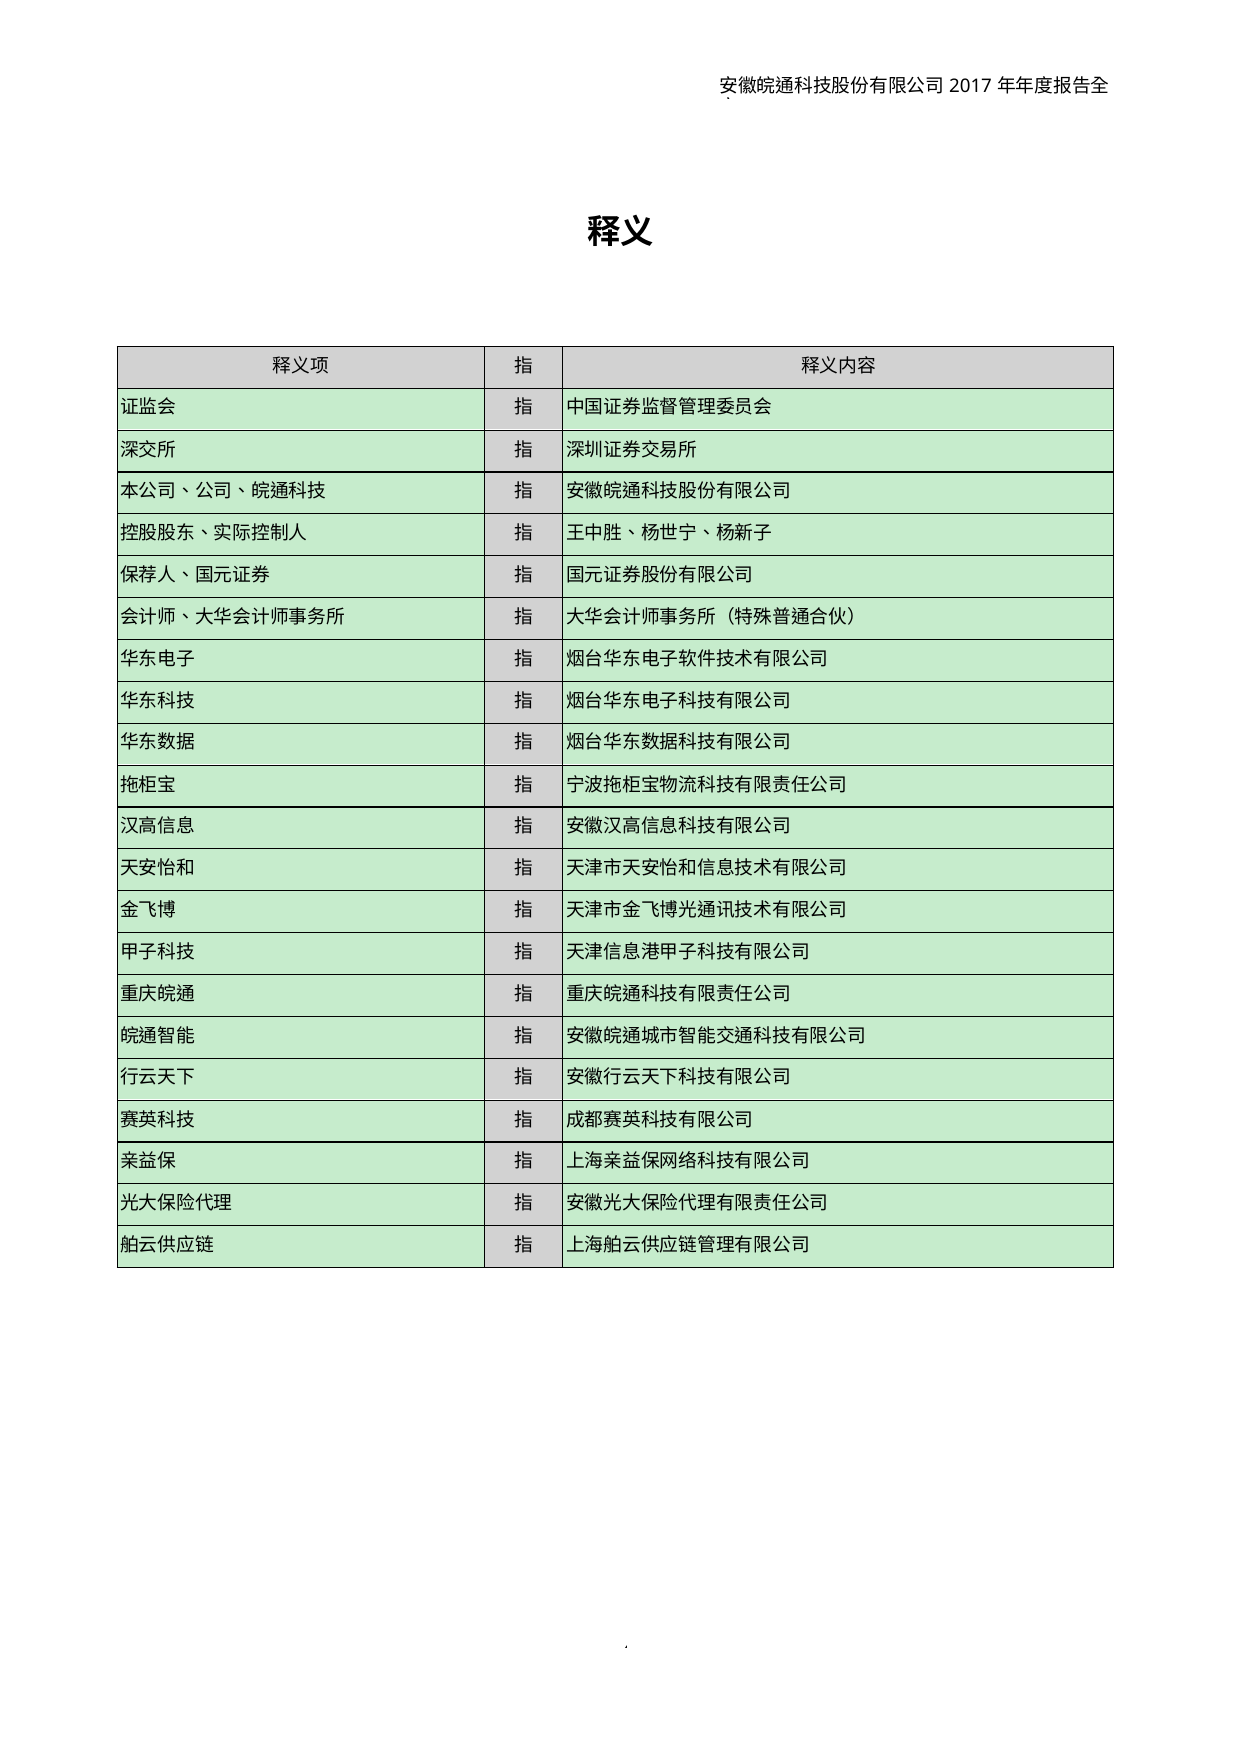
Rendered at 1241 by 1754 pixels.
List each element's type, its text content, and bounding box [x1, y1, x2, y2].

table_cell 亲益保 [118, 1143, 484, 1183]
table_cell 安徽皖通科技股份有限公司 [563, 473, 1113, 513]
table_cell 安徽皖通城市智能交通科技有限公司 [563, 1017, 1113, 1058]
table_cell 国元证券股份有限公司 [563, 556, 1113, 597]
table_cell 指 [485, 766, 562, 806]
table_cell 指 [485, 473, 562, 513]
table_cell 大华会计师事务所（特殊普通合伙） [563, 598, 1113, 639]
table_cell 烟台华东数据科技有限公司 [563, 724, 1113, 764]
table_cell 宁波拖柜宝物流科技有限责任公司 [563, 766, 1113, 806]
table_cell 指 [485, 1143, 562, 1183]
table_cell 控股股东、实际控制人 [118, 514, 484, 555]
table_cell 华东电子 [118, 640, 484, 681]
table_cell 金飞博 [118, 891, 484, 932]
table_cell 指 [485, 1184, 562, 1225]
table_cell 烟台华东电子科技有限公司 [563, 682, 1113, 723]
table_cell 指 [485, 975, 562, 1016]
table_cell 指 [485, 1059, 562, 1099]
table_cell 重庆皖通 [118, 975, 484, 1016]
table_cell 会计师、大华会计师事务所 [118, 598, 484, 639]
table_cell 指 [485, 389, 562, 429]
table_cell 指 [485, 1226, 562, 1267]
table_cell 皖通智能 [118, 1017, 484, 1058]
table_cell 证监会 [118, 389, 484, 429]
table_cell 指 [485, 598, 562, 639]
table_cell 指 [485, 891, 562, 932]
table_cell 甲子科技 [118, 933, 484, 974]
table_cell 行云天下 [118, 1059, 484, 1099]
table_header 释义内容 [563, 347, 1113, 388]
table_cell 拖柜宝 [118, 766, 484, 806]
table_cell 重庆皖通科技有限责任公司 [563, 975, 1113, 1016]
table_cell 上海亲益保网络科技有限公司 [563, 1143, 1113, 1183]
table_cell 舶云供应链 [118, 1226, 484, 1267]
text 释义 [292, 208, 948, 253]
table_cell 指 [485, 1101, 562, 1141]
table_cell 保荐人、国元证券 [118, 556, 484, 597]
table_cell 安徽行云天下科技有限公司 [563, 1059, 1113, 1099]
table_cell 天津信息港甲子科技有限公司 [563, 933, 1113, 974]
table_cell 汉高信息 [118, 808, 484, 848]
table_cell 天津市金飞博光通讯技术有限公司 [563, 891, 1113, 932]
table_cell 指 [485, 640, 562, 681]
table_cell 指 [485, 682, 562, 723]
table_cell 华东科技 [118, 682, 484, 723]
table_cell 安徽光大保险代理有限责任公司 [563, 1184, 1113, 1225]
table_cell 安徽汉高信息科技有限公司 [563, 808, 1113, 848]
table_cell 指 [485, 556, 562, 597]
table_cell 指 [485, 514, 562, 555]
table_cell 指 [485, 849, 562, 890]
table_cell 本公司、公司、皖通科技 [118, 473, 484, 513]
table_cell 烟台华东电子软件技术有限公司 [563, 640, 1113, 681]
table_cell 指 [485, 933, 562, 974]
table_header 指 [485, 347, 562, 388]
table_cell 赛英科技 [118, 1101, 484, 1141]
table_cell 光大保险代理 [118, 1184, 484, 1225]
table_cell 指 [485, 724, 562, 764]
table_cell 天安怡和 [118, 849, 484, 890]
table_cell 王中胜、杨世宁、杨新子 [563, 514, 1113, 555]
table_cell 上海舶云供应链管理有限公司 [563, 1226, 1113, 1267]
table_cell 指 [485, 431, 562, 471]
table_cell 深圳证券交易所 [563, 431, 1113, 471]
table_cell 华东数据 [118, 724, 484, 764]
table_cell 成都赛英科技有限公司 [563, 1101, 1113, 1141]
table_cell 天津市天安怡和信息技术有限公司 [563, 849, 1113, 890]
table_cell 深交所 [118, 431, 484, 471]
table_cell 中国证券监督管理委员会 [563, 389, 1113, 429]
table_cell 指 [485, 808, 562, 848]
table_cell 指 [485, 1017, 562, 1058]
table_header 释义项 [118, 347, 484, 388]
